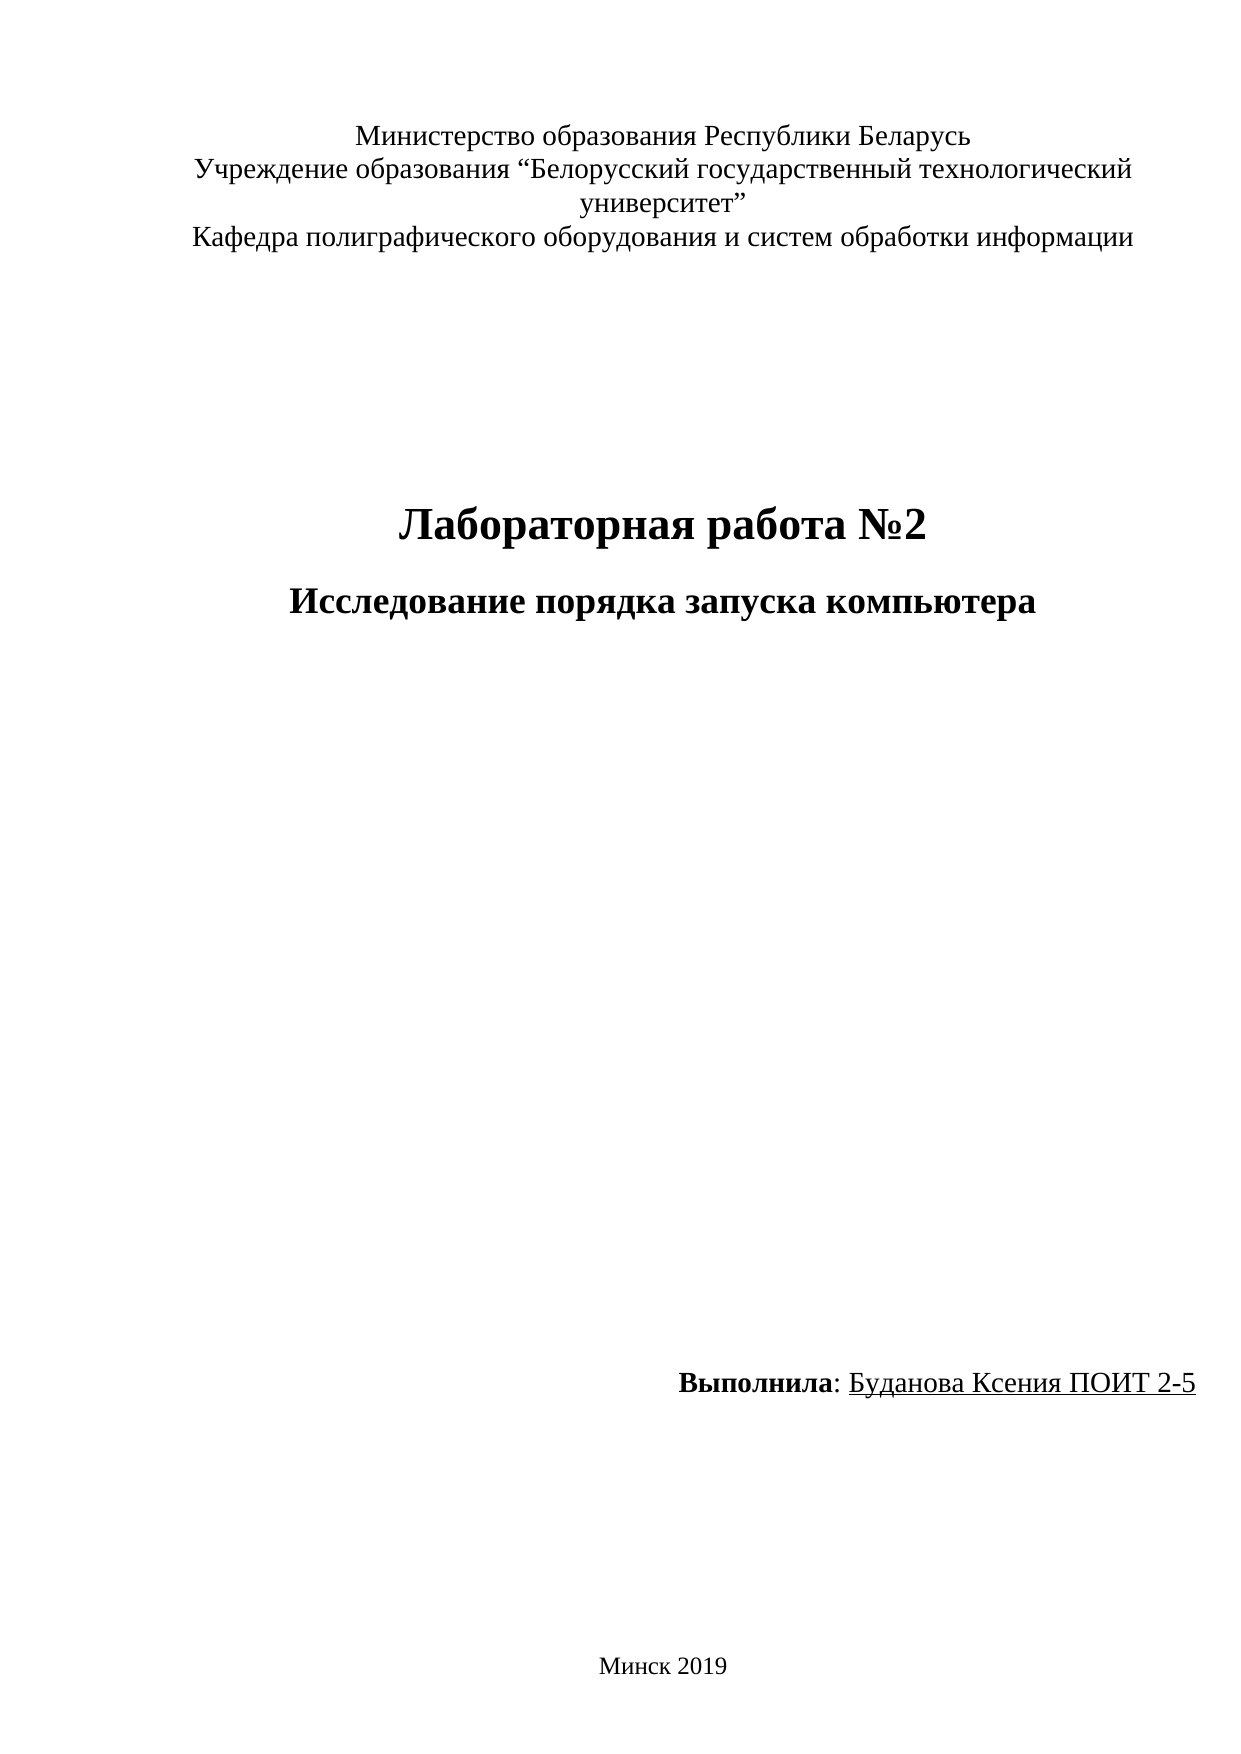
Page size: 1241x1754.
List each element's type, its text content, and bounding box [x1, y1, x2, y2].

text Исследование порядка запуска компьютера [130, 578, 1196, 622]
text Министерство образования Республики Беларусь [130, 118, 1196, 152]
text Лабораторная работа №2 [130, 497, 1196, 549]
text Учреждение образования “Белорусский государственный технологический университет” [130, 152, 1196, 219]
text Выполнила: Буданова Ксения ПОИТ 2-5 [130, 1365, 1196, 1398]
text Кафедра полиграфического оборудования и систем обработки информации [130, 219, 1196, 252]
